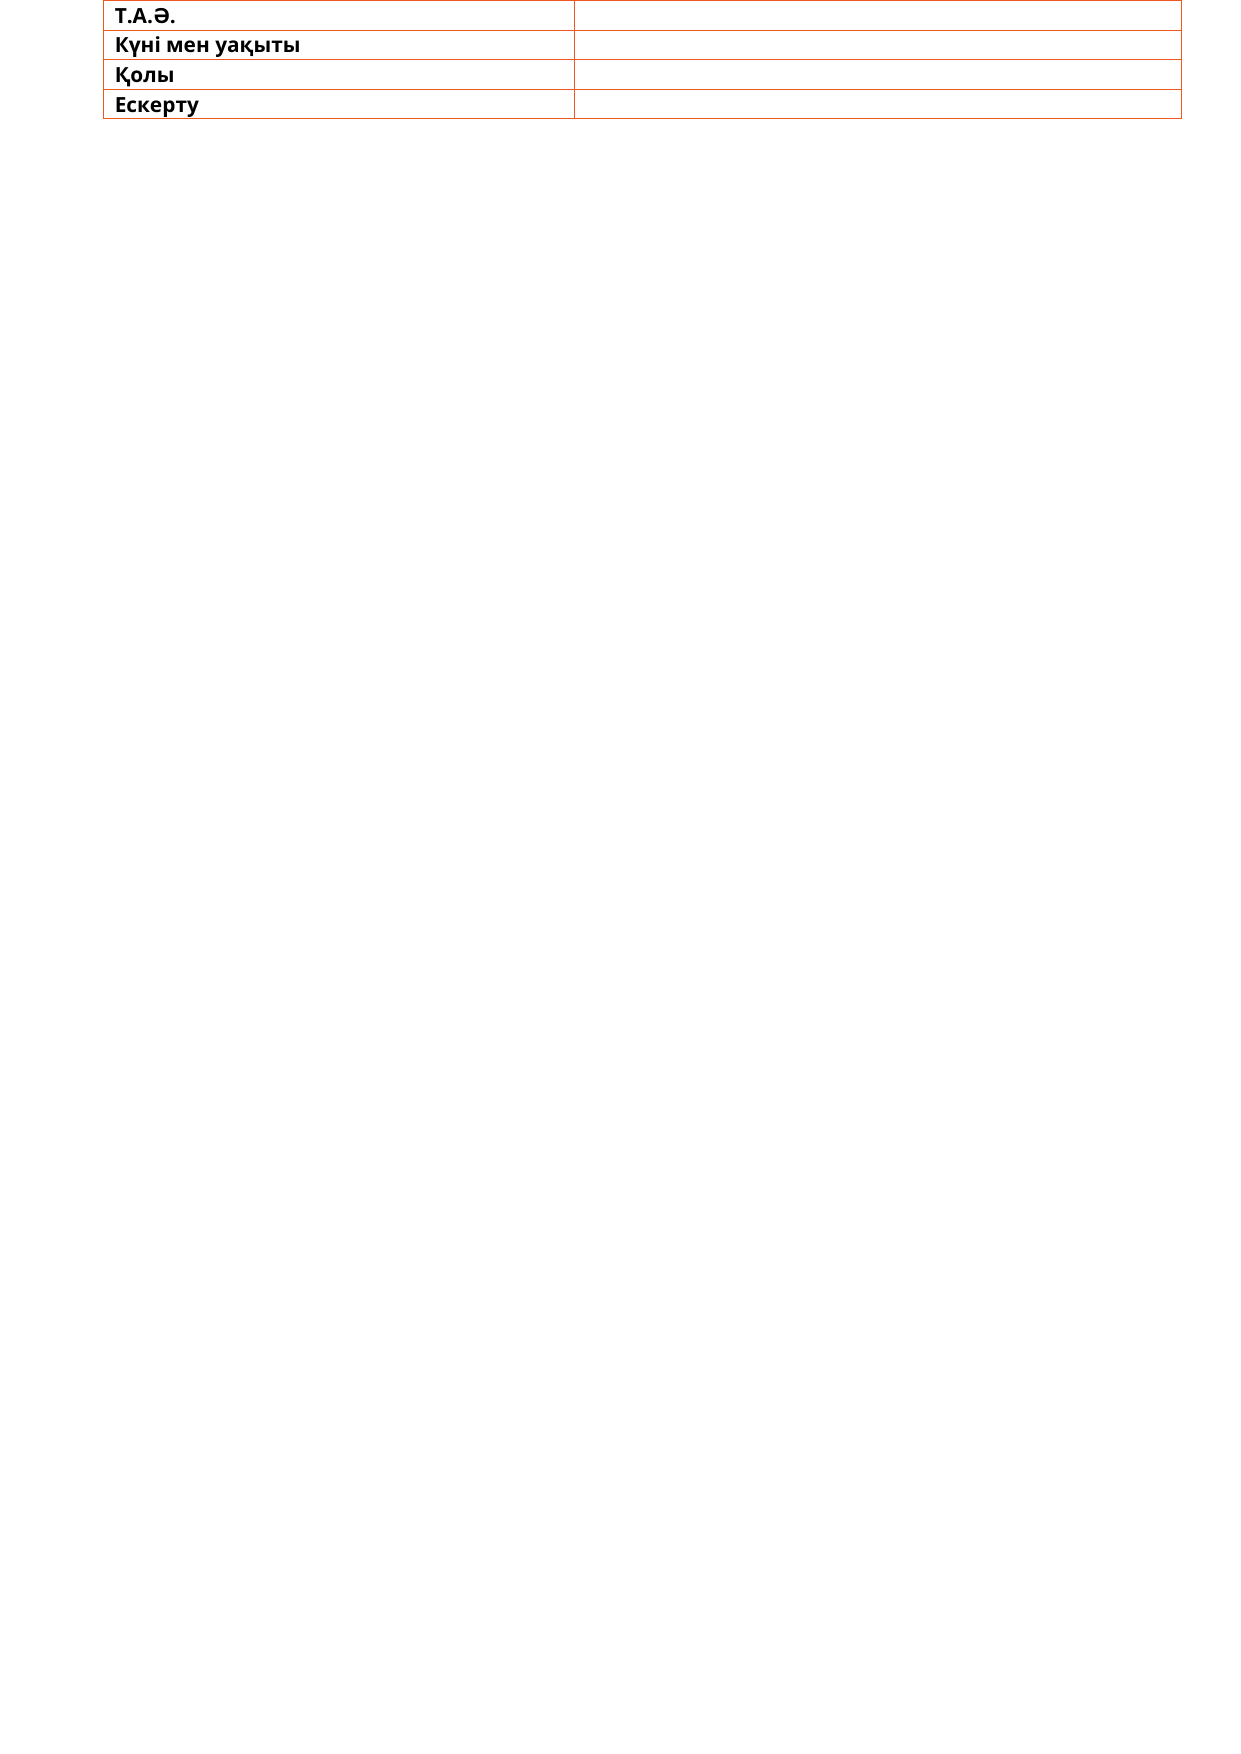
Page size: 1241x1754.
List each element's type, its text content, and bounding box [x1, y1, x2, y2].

table_cell Күні мен уақыты [104, 31, 574, 59]
table_cell Қолы [104, 60, 574, 89]
table_cell [575, 1, 1181, 29]
table_cell Ескерту [104, 90, 574, 118]
table_cell [575, 90, 1181, 118]
table_cell [575, 31, 1181, 59]
table_cell [575, 60, 1181, 89]
table_cell Т.А.Ә. [104, 1, 574, 29]
